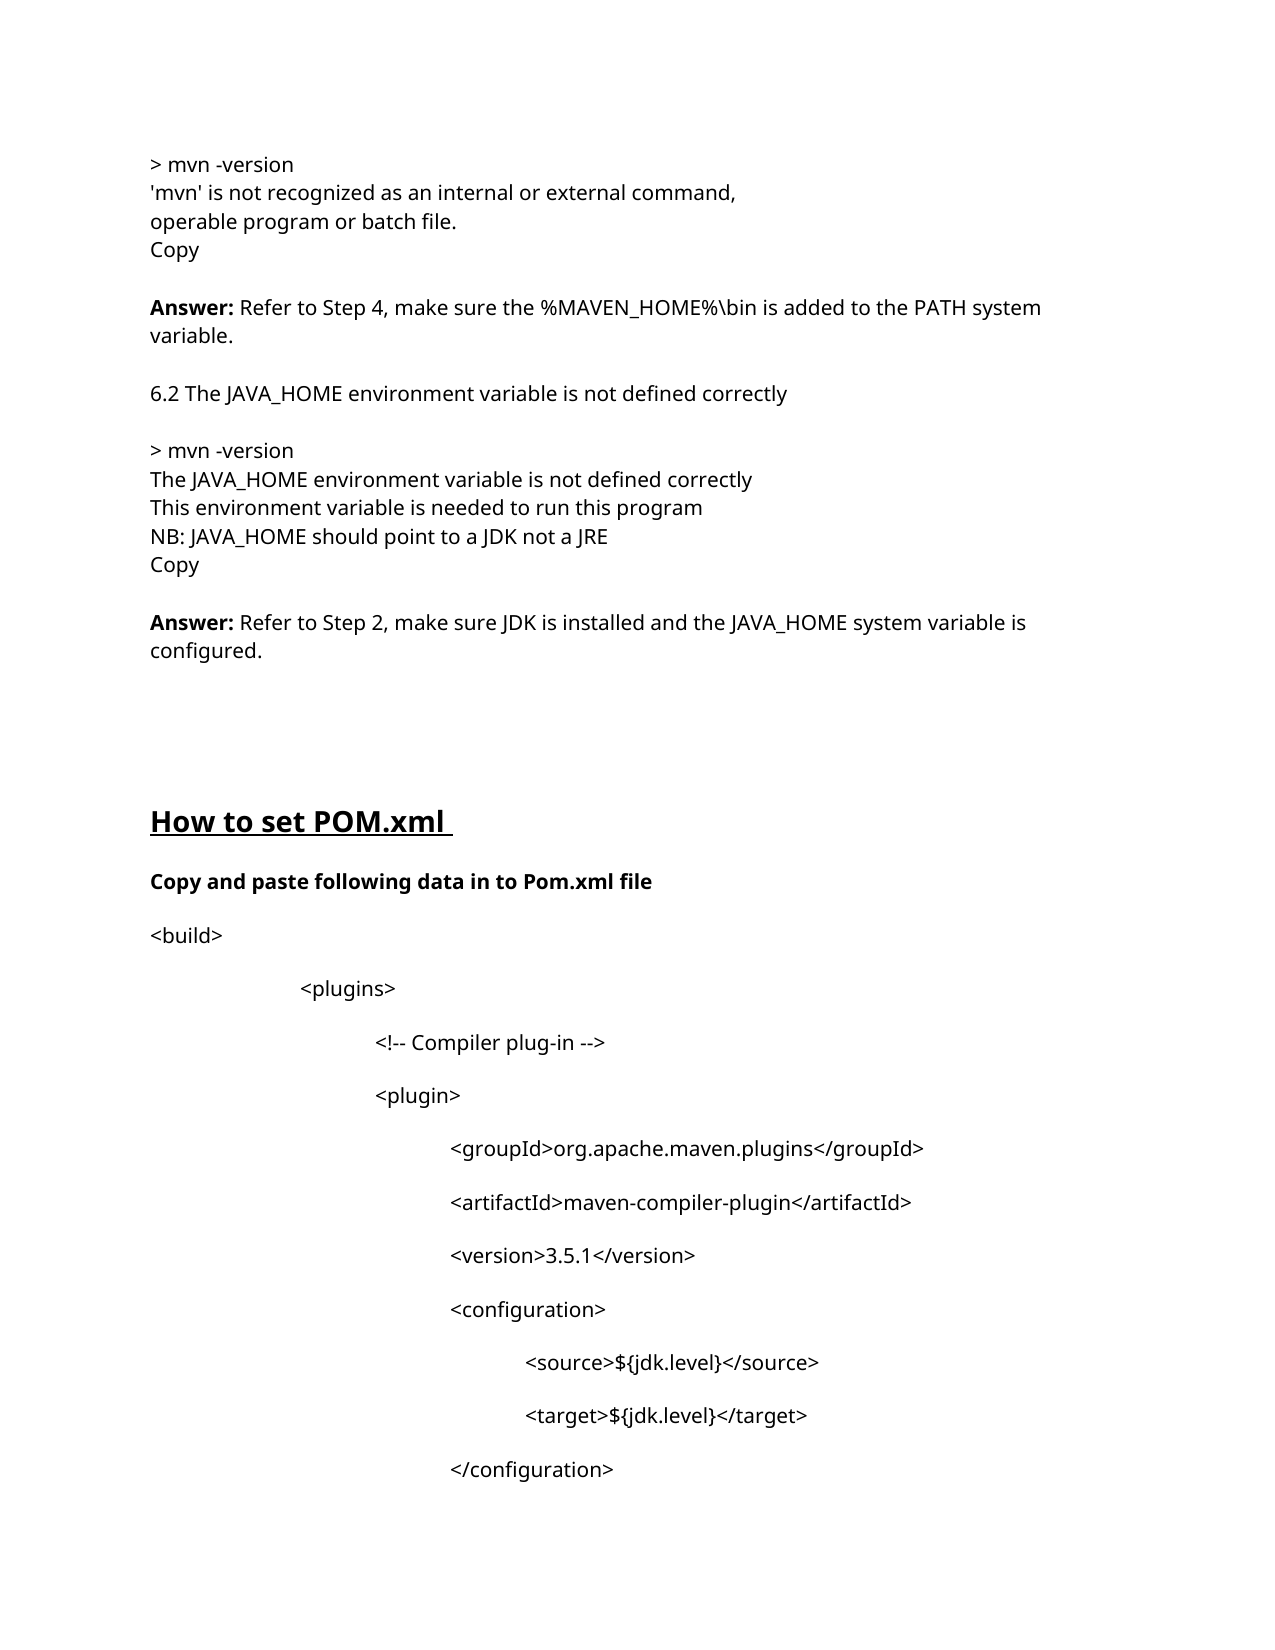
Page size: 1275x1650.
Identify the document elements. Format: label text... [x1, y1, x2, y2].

text > mvn -version [150, 437, 1125, 465]
text <groupId>org.apache.maven.plugins</groupId> [150, 1134, 1125, 1163]
text <build> [150, 921, 1125, 949]
text <!-- Compiler plug-in --> [150, 1028, 1125, 1056]
text This environment variable is needed to run this program [150, 493, 1125, 522]
text </configuration> [150, 1455, 1125, 1483]
text <source>${jdk.level}</source> [150, 1348, 1125, 1377]
text <artifactId>maven-compiler-plugin</artifactId> [150, 1188, 1125, 1216]
text > mvn -version [150, 150, 1125, 178]
text <configuration> [150, 1295, 1125, 1323]
text <target>${jdk.level}</target> [150, 1402, 1125, 1430]
text <plugins> [150, 974, 1125, 1003]
text <version>3.5.1</version> [150, 1241, 1125, 1270]
text 'mvn' is not recognized as an internal or external command, [150, 178, 1125, 207]
text The JAVA_HOME environment variable is not defined correctly [150, 465, 1125, 493]
text 6.2 The JAVA_HOME environment variable is not defined correctly [150, 379, 1125, 407]
text Copy [150, 550, 1125, 579]
text How to set POM.xml [150, 801, 1125, 841]
text Copy [150, 235, 1125, 264]
text Answer: Refer to Step 2, make sure JDK is installed and the JAVA_HOME system variable is configured. [150, 608, 1125, 665]
text NB: JAVA_HOME should point to a JDK not a JRE [150, 522, 1125, 550]
text Copy and paste following data in to Pom.xml file [150, 867, 1125, 896]
text operable program or batch file. [150, 207, 1125, 235]
text <plugin> [150, 1081, 1125, 1109]
text Answer: Refer to Step 4, make sure the %MAVEN_HOME%\bin is added to the PATH system variable. [150, 293, 1125, 350]
